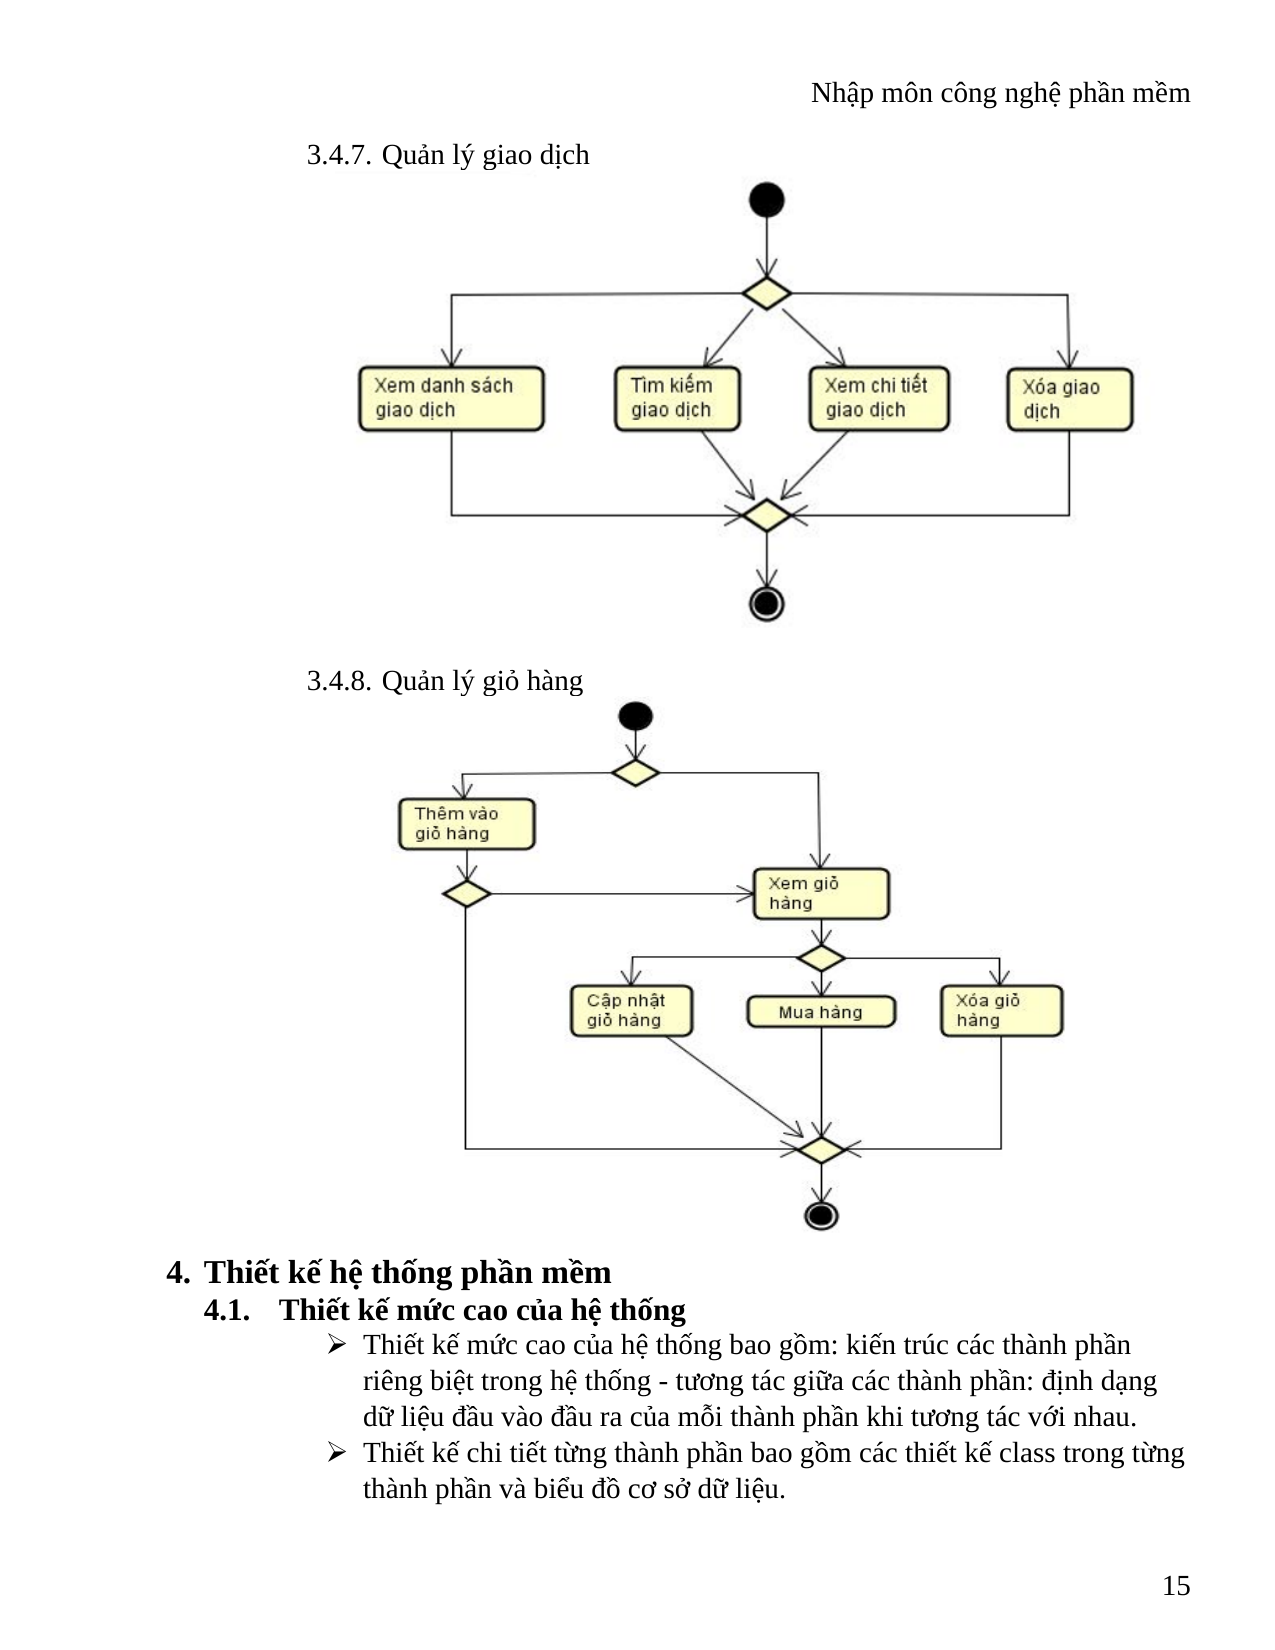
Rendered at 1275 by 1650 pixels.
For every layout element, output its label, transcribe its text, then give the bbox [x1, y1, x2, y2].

subtitle Thiết kế hệ thống phần mềm [166, 1253, 1191, 1291]
subtitle Quản lý giỏ hàng [307, 663, 1191, 696]
picture [391, 696, 1163, 1234]
subtitle Thiết kế mức cao của hệ thống [203, 1291, 1191, 1327]
list Thiết kế mức cao của hệ thống bao gồm: kiến trúc các thành phần riêng biệt trong hệ thống - tương tác giữa các thành phần: định dạng dữ liệu đầu vào đầu ra của mỗi thành phần khi tương tác với nhau. [325, 1327, 1191, 1433]
picture [334, 170, 1158, 644]
list Thiết kế chi tiết từng thành phần bao gồm các thiết kế class trong từng thành phần và biểu đồ cơ sở dữ liệu. [325, 1435, 1191, 1505]
subtitle Quản lý giao dịch [307, 137, 1191, 171]
